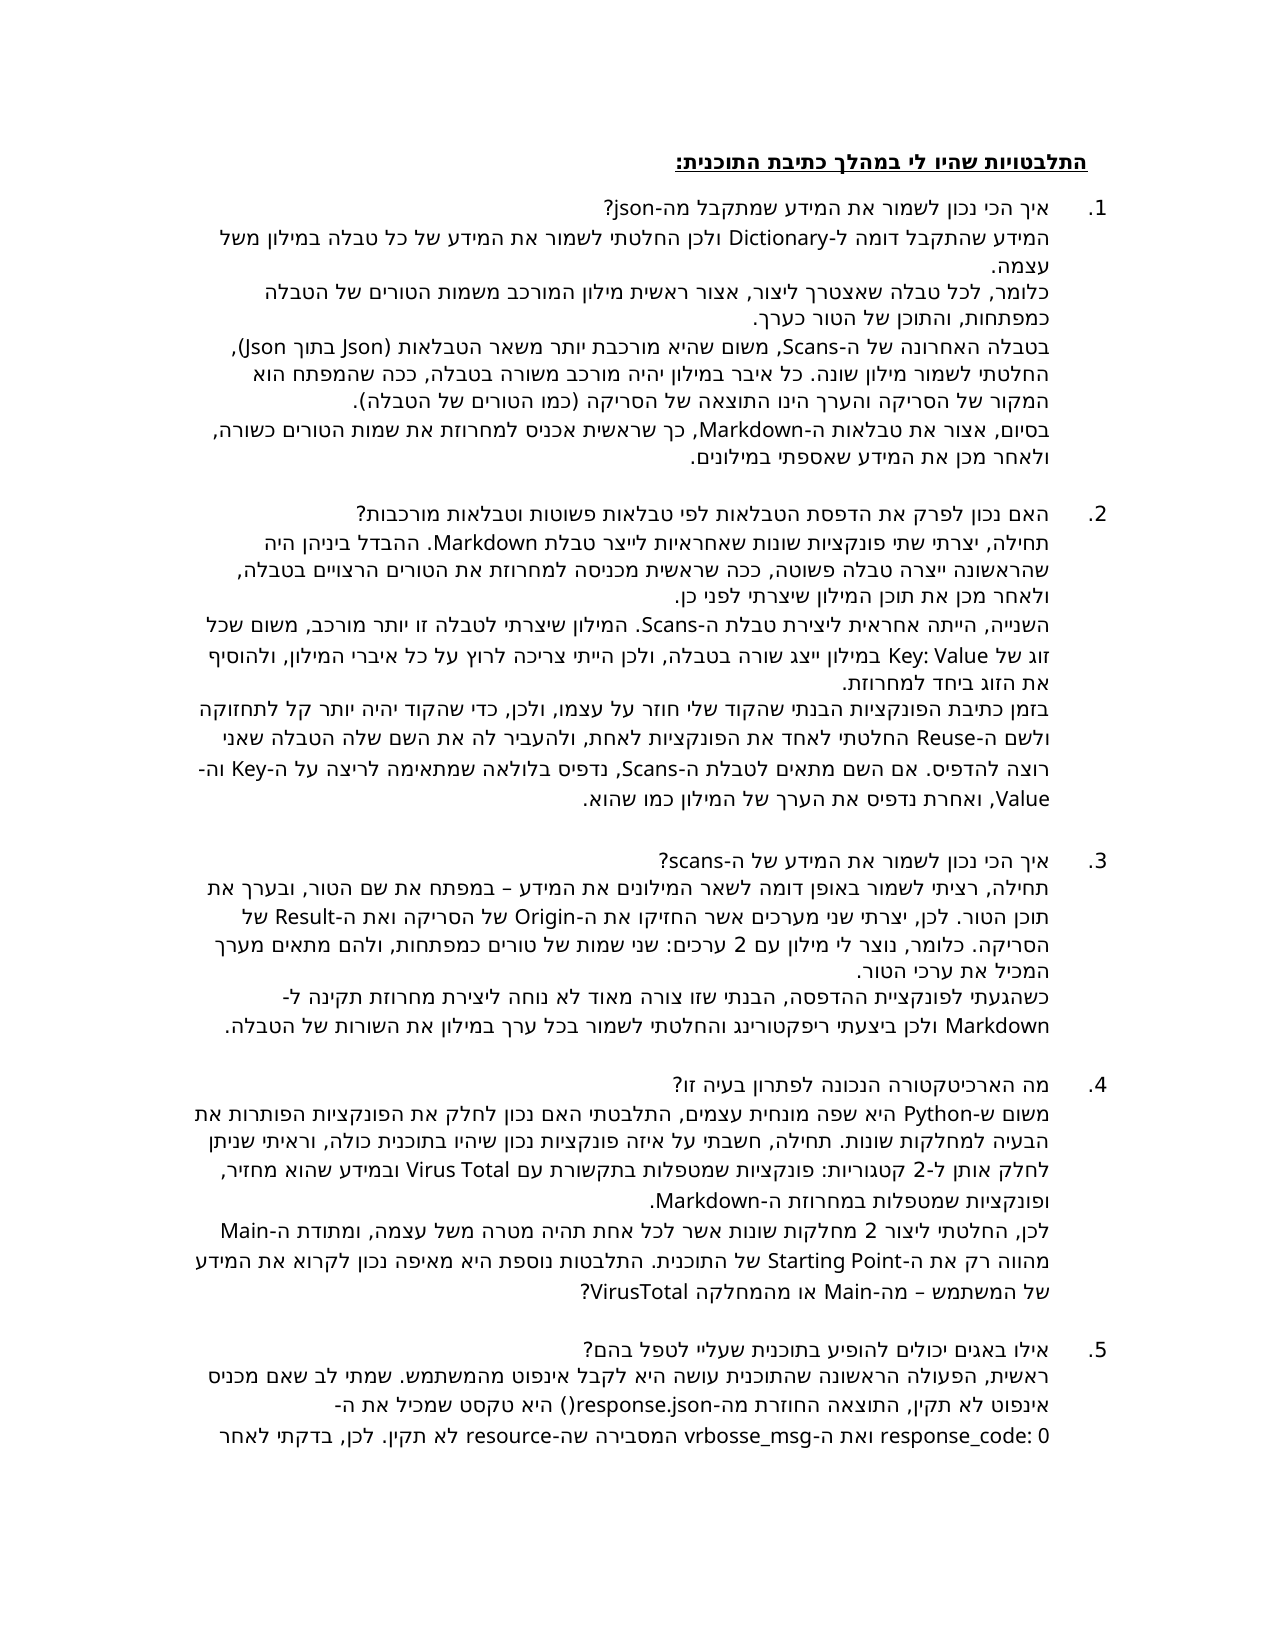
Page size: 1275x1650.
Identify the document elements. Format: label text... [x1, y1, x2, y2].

list תחילה, רציתי לשמור באופן דומה לשאר המילונים את המידע – במפתח את שם הטור, ובערך את תוכן הטור. לכן, יצרתי שני מערכים אשר החזיקו את ה-Origin של הסריקה ואת ה-Result של הסריקה. כלומר, נוצר לי מילון עם 2 ערכים: שני שמות של טורים כמפתחות, ולהם מתאים מערך המכיל את ערכי הטור. [187, 876, 1050, 983]
list בזמן כתיבת הפונקציות הבנתי שהקוד שלי חוזר על עצמו, ולכן, כדי שהקוד יהיה יותר קל לתחזוקה ולשם ה-Reuse החלטתי לאחד את הפונקציות לאחת, ולהעביר לה את השם שלה הטבלה שאני רוצה להדפיס. אם השם מתאים לטבלת ה-Scans, נדפיס בלולאה שמתאימה לריצה על ה-Key וה-Value, ואחרת נדפיס את הערך של המילון כמו שהוא. [187, 697, 1050, 813]
list משום ש-Python היא שפה מונחית עצמים, התלבטתי האם נכון לחלק את הפונקציות הפותרות את הבעיה למחלקות שונות. תחילה, חשבתי על איזה פונקציות נכון שיהיו בתוכנית כולה, וראיתי שניתן לחלק אותן ל-2 קטגוריות: פונקציות שמטפלות בתקשורת עם Virus Total ובמידע שהוא מחזיר, ופונקציות שמטפלות במחרוזת ה-Markdown. [187, 1099, 1050, 1214]
list כשהגעתי לפונקציית ההדפסה, הבנתי שזו צורה מאוד לא נוחה ליצירת מחרוזת תקינה ל-Markdown ולכן ביצעתי ריפקטורינג והחלטתי לשמור בכל ערך במילון את השורות של הטבלה. [187, 985, 1050, 1040]
list כלומר, לכל טבלה שאצטרך ליצור, אצור ראשית מילון המורכב משמות הטורים של הטבלה כמפתחות, והתוכן של הטור כערך. [187, 280, 1050, 330]
list איך הכי נכון לשמור את המידע של ה-scans? [187, 846, 1087, 874]
list המידע שהתקבל דומה ל-Dictionary ולכן החלטתי לשמור את המידע של כל טבלה במילון משל עצמה. [187, 223, 1050, 278]
list האם נכון לפרק את הדפסת הטבלאות לפי טבלאות פשוטות וטבלאות מורכבות? [187, 502, 1087, 526]
list אילו באגים יכולים להופיע בתוכנית שעליי לטפל בהם? [187, 1338, 1087, 1362]
list השנייה, הייתה אחראית ליצירת טבלת ה-Scans. המילון שיצרתי לטבלה זו יותר מורכב, משום שכל זוג של Key: Value במילון ייצג שורה בטבלה, ולכן הייתי צריכה לרוץ על כל איברי המילון, ולהוסיף את הזוג ביחד למחרוזת. [187, 611, 1050, 696]
list איך הכי נכון לשמור את המידע שמתקבל מה-json? [187, 193, 1087, 221]
text התלבטויות שהיו לי במהלך כתיבת התוכנית: [187, 150, 1087, 174]
list לכן, החלטתי ליצור 2 מחלקות שונות אשר לכל אחת תהיה מטרה משל עצמה, ומתודת ה-Main מהווה רק את ה-Starting Point של התוכנית. התלבטות נוספת היא מאיפה נכון לקרוא את המידע של המשתמש – מה-Main או מהמחלקה VirusTotal? [187, 1216, 1050, 1305]
list תחילה, יצרתי שתי פונקציות שונות שאחראיות לייצר טבלת Markdown. ההבדל ביניהן היה שהראשונה ייצרה טבלה פשוטה, ככה שראשית מכניסה למחרוזת את הטורים הרצויים בטבלה, ולאחר מכן את תוכן המילון שיצרתי לפני כן. [187, 528, 1050, 609]
list בטבלה האחרונה של ה-Scans, משום שהיא מורכבת יותר משאר הטבלאות (Json בתוך Json), החלטתי לשמור מילון שונה. כל איבר במילון יהיה מורכב משורה בטבלה, ככה שהמפתח הוא המקור של הסריקה והערך הינו התוצאה של הסריקה (כמו הטורים של הטבלה). [187, 332, 1050, 413]
list מה הארכיטקטורה הנכונה לפתרון בעיה זו? [187, 1073, 1087, 1097]
list בסיום, אצור את טבלאות ה-Markdown, כך שראשית אכניס למחרוזת את שמות הטורים כשורה, ולאחר מכן את המידע שאספתי במילונים. [187, 415, 1050, 469]
